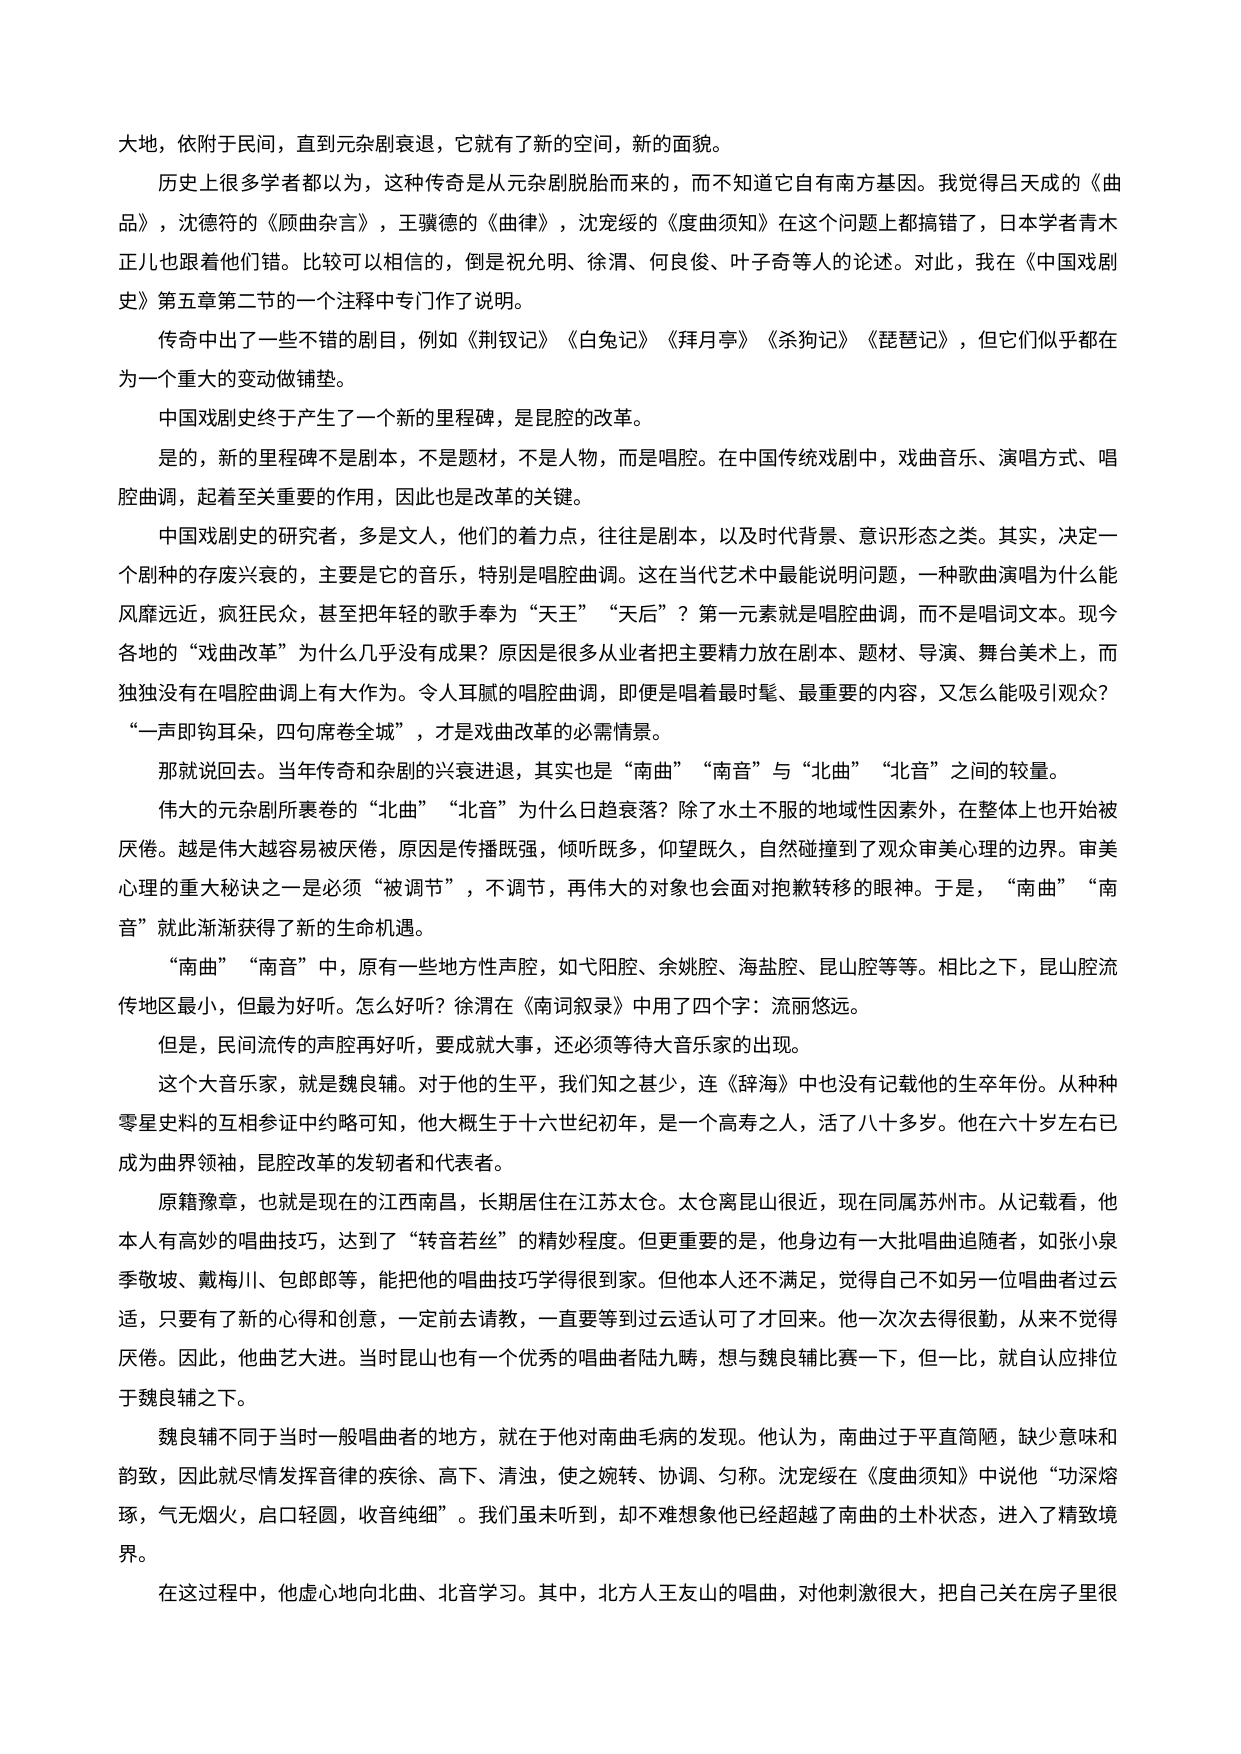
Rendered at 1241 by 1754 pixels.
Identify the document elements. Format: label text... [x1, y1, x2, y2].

text 但是，民间流传的声腔再好听，要成就大事，还必须等待大音乐家的出现。 [118, 1019, 1122, 1058]
text 那就说回去。当年传奇和杂剧的兴衰进退，其实也是“南曲”“南音”与“北曲”“北音”之间的较量。 [118, 745, 1122, 784]
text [118, 118, 1122, 157]
text 是的，新的里程碑不是剧本，不是题材，不是人物，而是唱腔。在中国传统戏剧中，戏曲音乐、演唱方式、唱腔曲调，起着至关重要的作用，因此也是改革的关键。 [118, 431, 1122, 510]
text 魏良辅不同于当时一般唱曲者的地方，就在于他对南曲毛病的发现。他认为，南曲过于平直简陋，缺少意味和韵致，因此就尽情发挥音律的疾徐、高下、清浊，使之婉转、协调、匀称。沈宠绥在《度曲须知》中说他“功深熔琢，气无烟火，启口轻圆，收音纯细”。我们虽未听到，却不难想象他已经超越了南曲的土朴状态，进入了精致境界。 [118, 1411, 1122, 1567]
text “南曲”“南音”中，原有一些地方性声腔，如弋阳腔、余姚腔、海盐腔、昆山腔等等。相比之下，昆山腔流传地区最小，但最为好听。怎么好听？徐渭在《南词叙录》中用了四个字：流丽悠远。 [118, 941, 1122, 1019]
text 伟大的元杂剧所裹卷的“北曲”“北音”为什么日趋衰落？除了水土不服的地域性因素外，在整体上也开始被厌倦。越是伟大越容易被厌倦，原因是传播既强，倾听既多，仰望既久，自然碰撞到了观众审美心理的边界。审美心理的重大秘诀之一是必须“被调节”，不调节，再伟大的对象也会面对抱歉转移的眼神。于是，“南曲”“南音”就此渐渐获得了新的生命机遇。 [118, 784, 1122, 941]
text 传奇中出了一些不错的剧目，例如《荆钗记》《白兔记》《拜月亭》《杀狗记》《琵琶记》，但它们似乎都在为一个重大的变动做铺垫。 [118, 314, 1122, 392]
text 这个大音乐家，就是魏良辅。对于他的生平，我们知之甚少，连《辞海》中也没有记载他的生卒年份。从种种零星史料的互相参证中约略可知，他大概生于十六世纪初年，是一个高寿之人，活了八十多岁。他在六十岁左右已成为曲界领袖，昆腔改革的发轫者和代表者。 [118, 1058, 1122, 1176]
text 中国戏剧史终于产生了一个新的里程碑，是昆腔的改革。 [118, 392, 1122, 431]
text 原籍豫章，也就是现在的江西南昌，长期居住在江苏太仓。太仓离昆山很近，现在同属苏州市。从记载看，他本人有高妙的唱曲技巧，达到了“转音若丝”的精妙程度。但更重要的是，他身边有一大批唱曲追随者，如张小泉、季敬坡、戴梅川、包郎郎等，能把他的唱曲技巧学得很到家。但他本人还不满足，觉得自己不如另一位唱曲者过云适，只要有了新的心得和创意，一定前去请教，一直要等到过云适认可了才回来。他一次次去得很勤，从来不觉得厌倦。因此，他曲艺大进。当时昆山也有一个优秀的唱曲者陆九畴，想与魏良辅比赛一下，但一比，就自认应排位于魏良辅之下。 [118, 1176, 1122, 1411]
text 中国戏剧史的研究者，多是文人，他们的着力点，往往是剧本，以及时代背景、意识形态之类。其实，决定一个剧种的存废兴衰的，主要是它的音乐，特别是唱腔曲调。这在当代艺术中最能说明问题，一种歌曲演唱为什么能风靡远近，疯狂民众，甚至把年轻的歌手奉为“天王”“天后”？第一元素就是唱腔曲调，而不是唱词文本。现今各地的“戏曲改革”为什么几乎没有成果？原因是很多从业者把主要精力放在剧本、题材、导演、舞台美术上，而独独没有在唱腔曲调上有大作为。令人耳腻的唱腔曲调，即便是唱着最时髦、最重要的内容，又怎么能吸引观众？“一声即钩耳朵，四句席卷全城”，才是戏曲改革的必需情景。 [118, 510, 1122, 745]
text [118, 1567, 1122, 1606]
text 历史上很多学者都以为，这种传奇是从元杂剧脱胎而来的，而不知道它自有南方基因。我觉得吕天成的《曲品》，沈德符的《顾曲杂言》，王骥德的《曲律》，沈宠绥的《度曲须知》在这个问题上都搞错了，日本学者青木正儿也跟着他们错。比较可以相信的，倒是祝允明、徐渭、何良俊、叶子奇等人的论述。对此，我在《中国戏剧史》第五章第二节的一个注释中专门作了说明。 [118, 157, 1122, 314]
